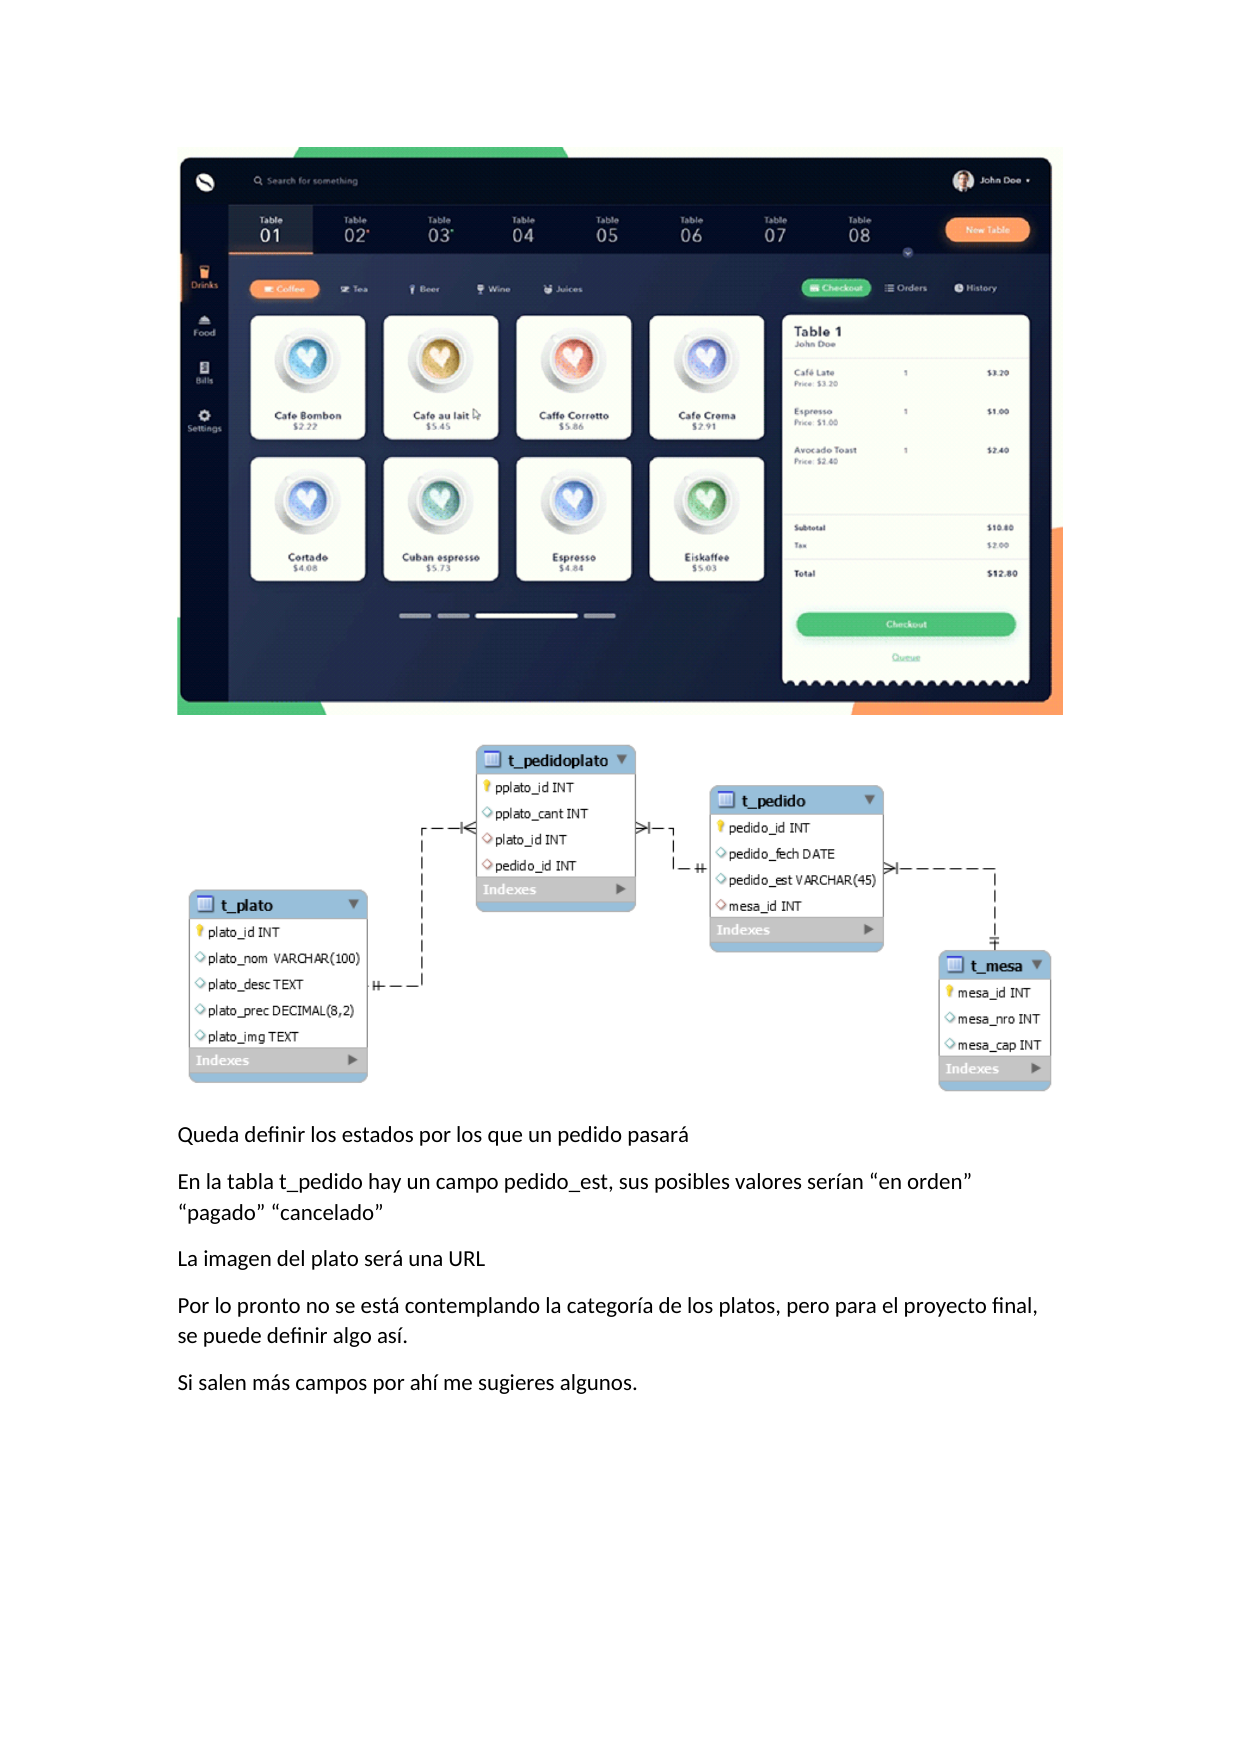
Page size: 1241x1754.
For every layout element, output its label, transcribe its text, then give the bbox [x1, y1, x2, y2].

text Queda definir los estados por los que un pedido pasará [177, 1121, 1063, 1149]
text Si salen más campos por ahí me sugieres algunos. [177, 1368, 1063, 1397]
text En la tabla t_pedido hay un campo pedido_est, sus posibles valores serían “en orden” “pagado” “cancelado” [177, 1167, 1063, 1226]
picture [177, 733, 1062, 1102]
picture [177, 147, 1063, 715]
text Por lo pronto no se está contemplando la categoría de los platos, pero para el proyecto final, se puede definir algo así. [177, 1291, 1063, 1350]
text La imagen del plato será una URL [177, 1244, 1063, 1273]
